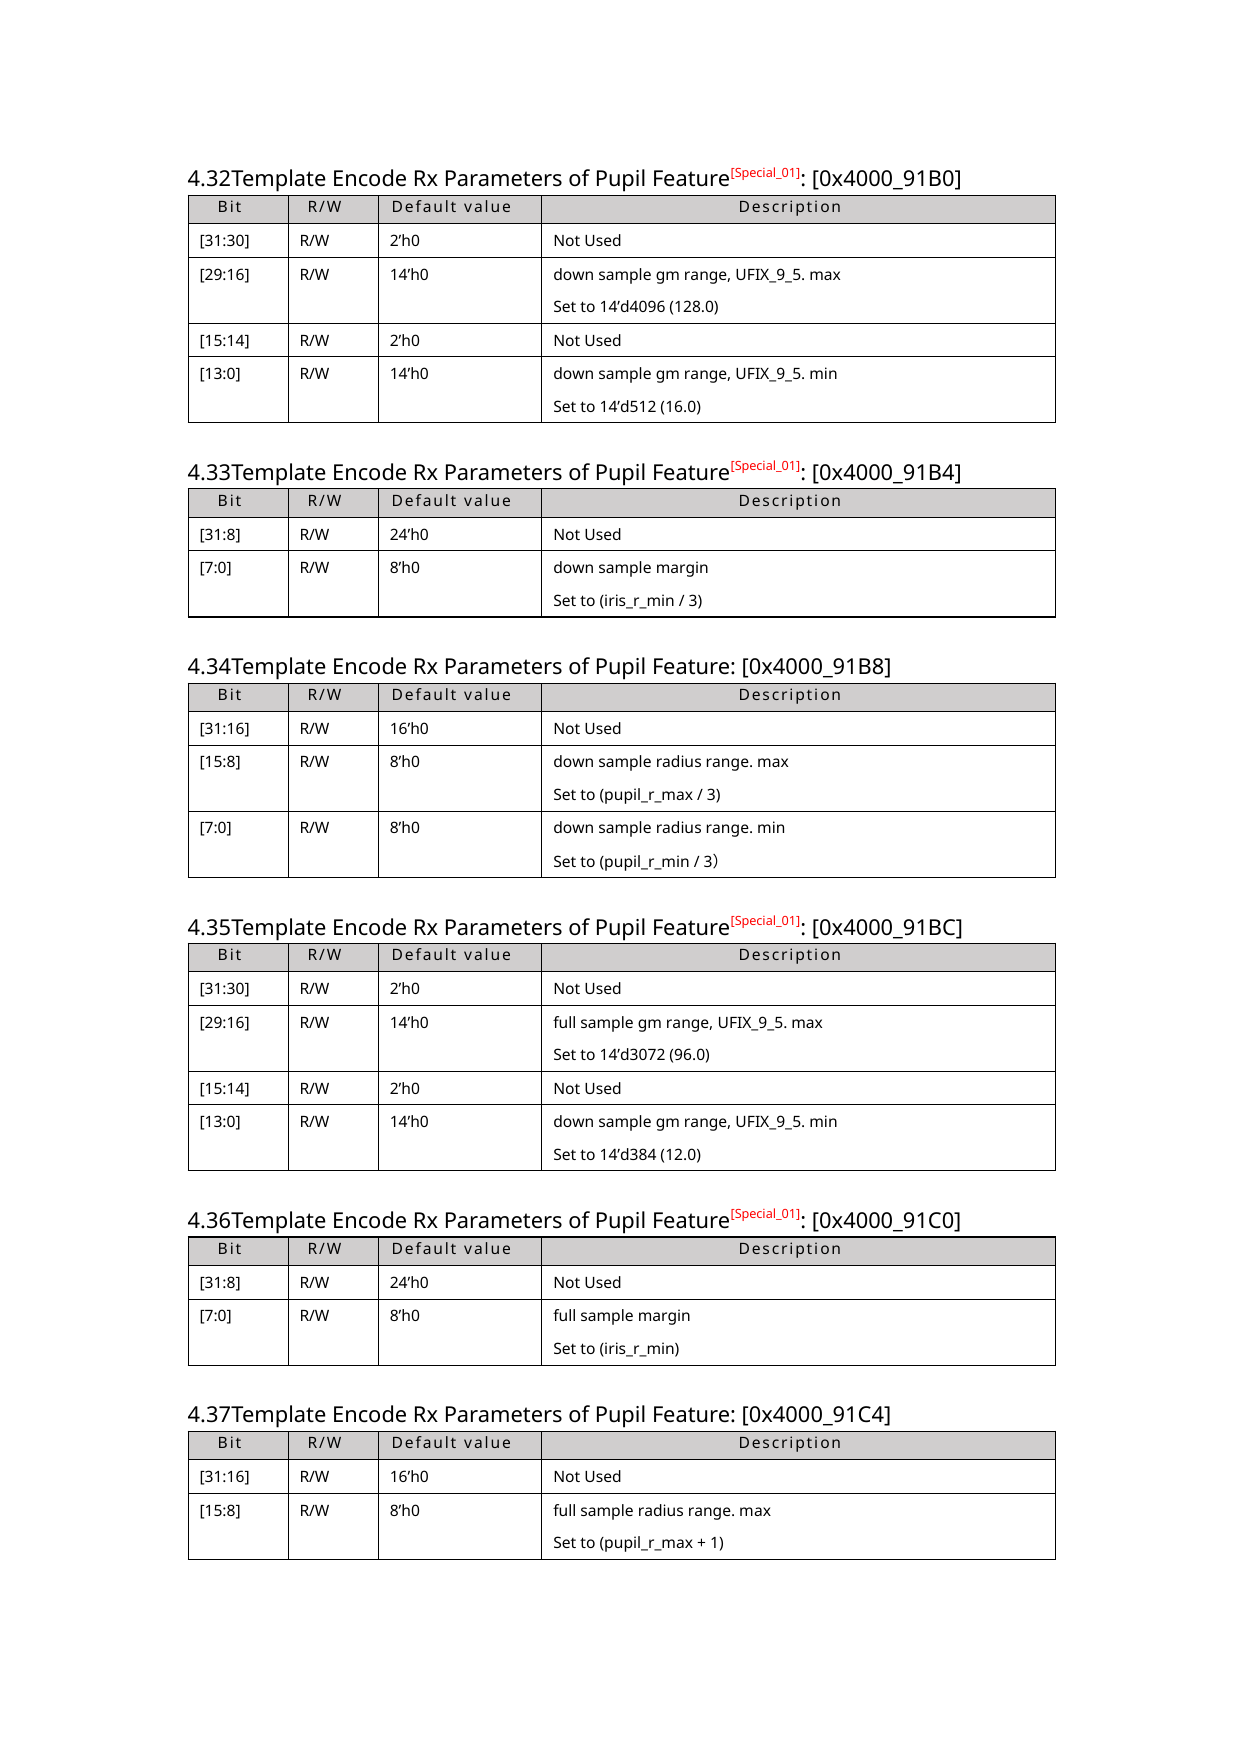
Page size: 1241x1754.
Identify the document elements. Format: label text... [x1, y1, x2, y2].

table_cell [29:16] [189, 258, 288, 323]
table_cell [29:16] [189, 1006, 288, 1071]
table_cell [15:8] [189, 1494, 288, 1559]
table_cell 14’h0 [379, 258, 541, 323]
table_header R/W [289, 944, 378, 971]
table_cell 8’h0 [379, 812, 541, 877]
table_cell R/W [289, 712, 378, 744]
table_cell R/W [289, 1460, 378, 1493]
table_cell [31:16] [189, 1460, 288, 1493]
table_cell R/W [289, 1300, 378, 1364]
table_cell R/W [289, 746, 378, 811]
table_cell 24’h0 [379, 1266, 541, 1298]
table_cell R/W [289, 258, 378, 323]
table_cell 2’h0 [379, 324, 541, 356]
table_cell [31:8] [189, 1266, 288, 1298]
table_cell R/W [289, 812, 378, 877]
table_header Default value [379, 489, 541, 517]
table_cell R/W [289, 518, 378, 550]
table_cell R/W [289, 324, 378, 356]
table_cell down sample gm range, UFIX_9_5. min Set to 14’d384 (12.0) [542, 1105, 1055, 1170]
table_cell full sample margin Set to (iris_r_min) [542, 1300, 1055, 1364]
table_header Bit [189, 944, 288, 971]
table_cell 8’h0 [379, 551, 541, 616]
table_header Description [542, 1238, 1055, 1265]
list Template Encode Rx Parameters of Pupil Feature[Special_01]: [0x4000_91C0] [187, 1204, 1053, 1236]
table_cell [13:0] [189, 1105, 288, 1170]
table_cell [15:14] [189, 1072, 288, 1104]
table_cell 8’h0 [379, 1494, 541, 1559]
table_cell R/W [289, 1105, 378, 1170]
table_header Description [542, 944, 1055, 971]
table_cell [31:8] [189, 518, 288, 550]
table_cell Not Used [542, 1460, 1055, 1493]
table_cell down sample gm range, UFIX_9_5. max Set to 14’d4096 (128.0) [542, 258, 1055, 323]
table_cell down sample margin Set to (iris_r_min / 3) [542, 551, 1055, 616]
table_header Default value [379, 1238, 541, 1265]
table_cell full sample gm range, UFIX_9_5. max Set to 14’d3072 (96.0) [542, 1006, 1055, 1071]
table_cell 16’h0 [379, 712, 541, 744]
table_header R/W [289, 1432, 378, 1459]
list Template Encode Rx Parameters of Pupil Feature[Special_01]: [0x4000_91BC] [187, 910, 1053, 943]
list Template Encode Rx Parameters of Pupil Feature[Special_01]: [0x4000_91B4] [187, 456, 1053, 488]
table_cell 2’h0 [379, 224, 541, 257]
table_cell R/W [289, 1072, 378, 1104]
table_header Default value [379, 1432, 541, 1459]
table_cell [31:16] [189, 712, 288, 744]
table_header Default value [379, 684, 541, 711]
table_cell Not Used [542, 972, 1055, 1005]
table_header Bit [189, 196, 288, 223]
list Template Encode Rx Parameters of Pupil Feature[Special_01]: [0x4000_91B0] [187, 162, 1053, 194]
table_header R/W [289, 1238, 378, 1265]
table_cell down sample radius range. max Set to (pupil_r_max / 3) [542, 746, 1055, 811]
table_cell Not Used [542, 518, 1055, 550]
table_header Description [542, 489, 1055, 517]
list Template Encode Rx Parameters of Pupil Feature: [0x4000_91C4] [187, 1398, 1053, 1431]
table_cell R/W [289, 1006, 378, 1071]
table_cell full sample radius range. max Set to (pupil_r_max + 1) [542, 1494, 1055, 1559]
table_cell [13:0] [189, 357, 288, 422]
table_header Description [542, 1432, 1055, 1459]
table_cell [31:30] [189, 224, 288, 257]
list Template Encode Rx Parameters of Pupil Feature: [0x4000_91B8] [187, 650, 1053, 682]
table_header Default value [379, 196, 541, 223]
table_cell R/W [289, 1266, 378, 1298]
table_header Bit [189, 1432, 288, 1459]
table_cell R/W [289, 1494, 378, 1559]
table_cell Not Used [542, 1266, 1055, 1298]
table_cell Not Used [542, 712, 1055, 744]
table_cell 2’h0 [379, 1072, 541, 1104]
table_cell 16’h0 [379, 1460, 541, 1493]
table_cell 14’h0 [379, 357, 541, 422]
table_header R/W [289, 196, 378, 223]
table_cell down sample gm range, UFIX_9_5. min Set to 14’d512 (16.0) [542, 357, 1055, 422]
table_cell [7:0] [189, 1300, 288, 1364]
table_cell [31:30] [189, 972, 288, 1005]
table_header Description [542, 684, 1055, 711]
table_cell [7:0] [189, 551, 288, 616]
table_header Bit [189, 489, 288, 517]
table_cell R/W [289, 224, 378, 257]
table_cell Not Used [542, 324, 1055, 356]
table_header Default value [379, 944, 541, 971]
table_cell Not Used [542, 1072, 1055, 1104]
table_cell [15:14] [189, 324, 288, 356]
table_header R/W [289, 684, 378, 711]
table_header Description [542, 196, 1055, 223]
table_cell down sample radius range. min Set to (pupil_r_min / 3） [542, 812, 1055, 877]
table_cell 8’h0 [379, 746, 541, 811]
table_cell R/W [289, 972, 378, 1005]
table_cell [7:0] [189, 812, 288, 877]
table_cell 8’h0 [379, 1300, 541, 1364]
table_header Bit [189, 1238, 288, 1265]
table_cell 14’h0 [379, 1006, 541, 1071]
table_cell 24’h0 [379, 518, 541, 550]
table_cell R/W [289, 357, 378, 422]
table_header R/W [289, 489, 378, 517]
table_header Bit [189, 684, 288, 711]
table_cell Not Used [542, 224, 1055, 257]
table_cell 14’h0 [379, 1105, 541, 1170]
table_cell R/W [289, 551, 378, 616]
table_cell [15:8] [189, 746, 288, 811]
table_cell 2’h0 [379, 972, 541, 1005]
